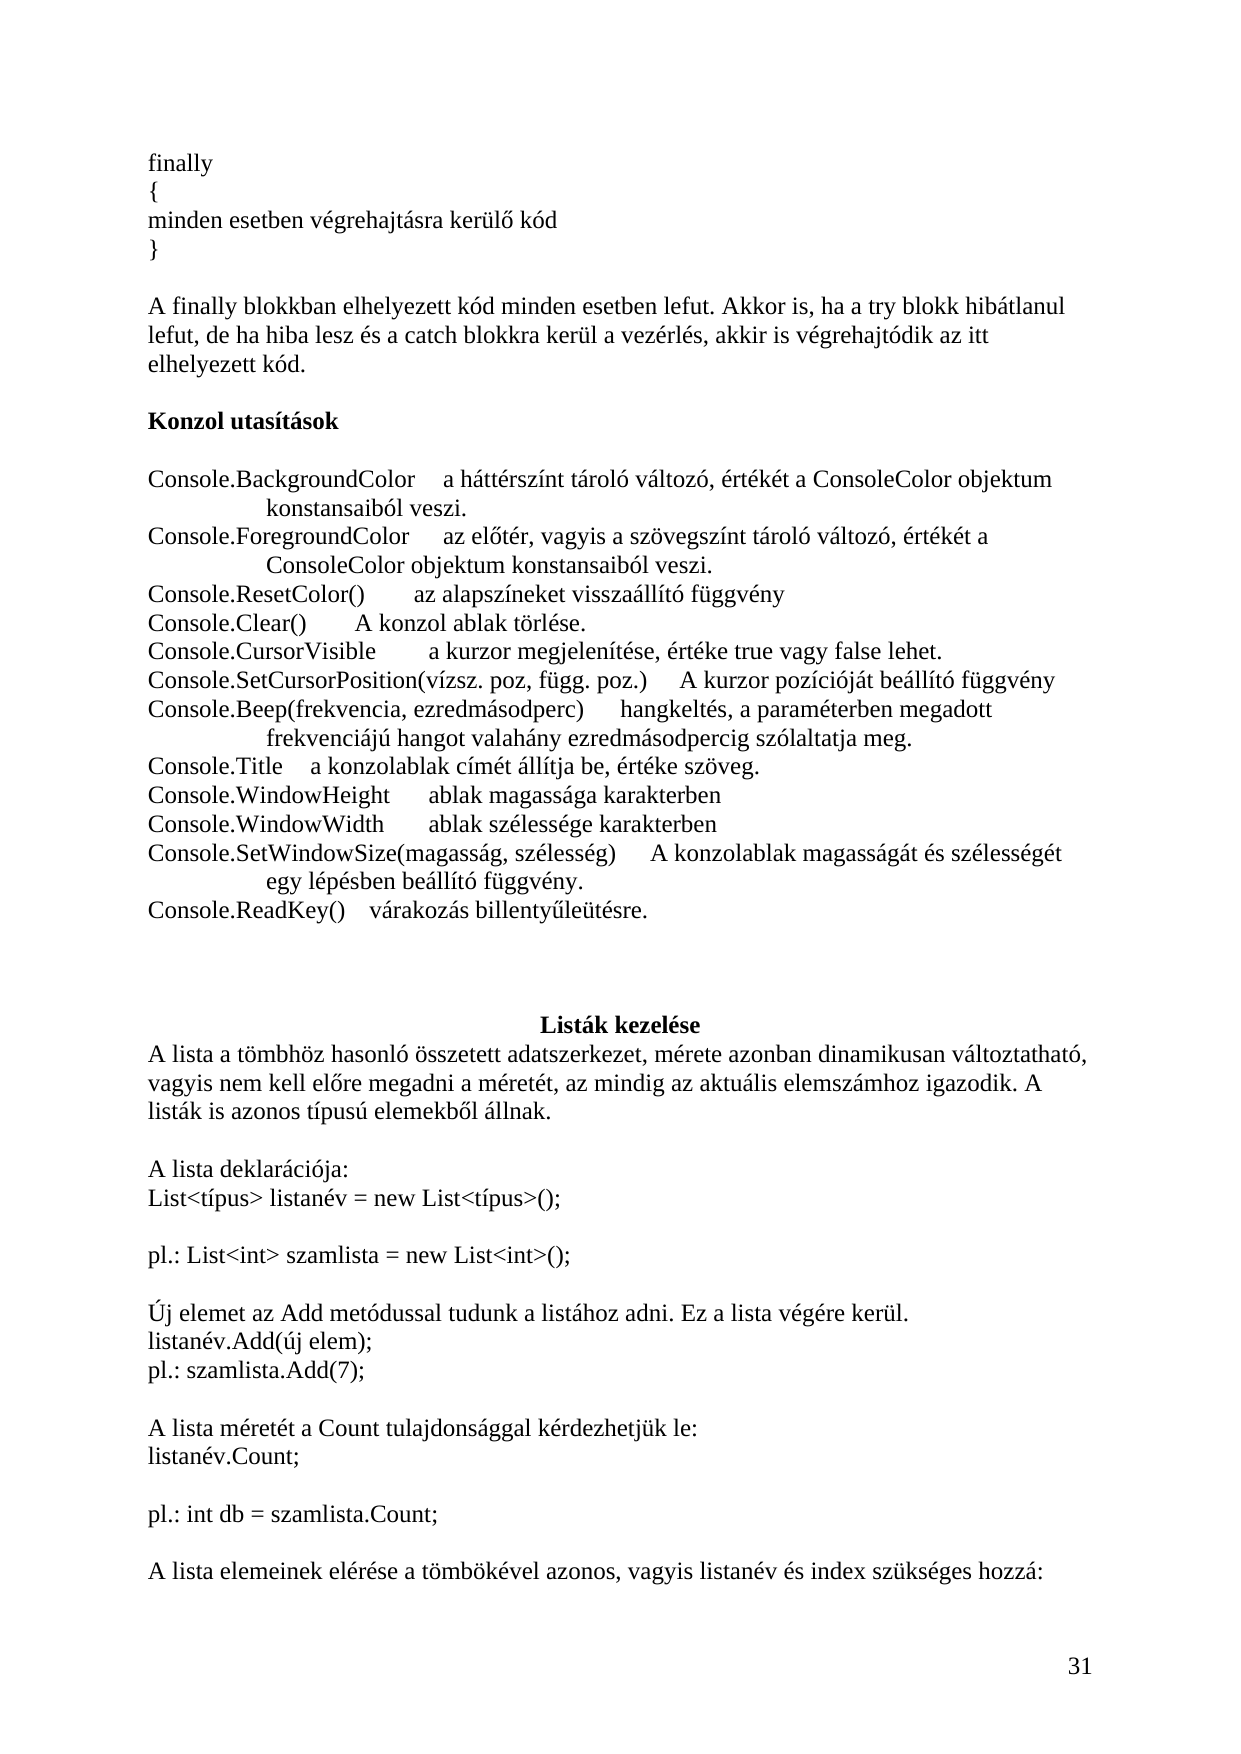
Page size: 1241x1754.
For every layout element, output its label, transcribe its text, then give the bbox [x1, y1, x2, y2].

text pl.: int db = szamlista.Count; [148, 1499, 1093, 1528]
text } [148, 234, 1093, 263]
text Console.ReadKey() várakozás billentyűleütésre. [148, 895, 1093, 924]
text Listák kezelése [148, 1010, 1093, 1039]
text Konzol utasítások [148, 406, 1093, 435]
text A finally blokkban elhelyezett kód minden esetben lefut. Akkor is, ha a try blokk hibátlanul lefut, de ha hiba lesz és a catch blokkra kerül a vezérlés, akkir is végrehajtódik az itt elhelyezett kód. [148, 291, 1093, 378]
text Console.SetCursorPosition(vízsz. poz, függ. poz.) A kurzor pozícióját beállító függvény [148, 665, 1093, 694]
text Console.WindowHeight ablak magassága karakterben [148, 780, 1093, 809]
text minden esetben végrehajtásra kerülő kód [148, 205, 1093, 234]
text A lista a tömbhöz hasonló összetett adatszerkezet, mérete azonban dinamikusan változtatható, vagyis nem kell előre megadni a méretét, az mindig az aktuális elemszámhoz igazodik. A listák is azonos típusú elemekből állnak. [148, 1039, 1093, 1125]
text Console.Beep(frekvencia, ezredmásodperc) hangkeltés, a paraméterben megadott frekvenciájú hangot valahány ezredmásodpercig szólaltatja meg. [148, 694, 1093, 751]
text A lista deklarációja: [148, 1154, 1093, 1183]
text { [148, 176, 1093, 205]
text Console.BackgroundColor a háttérszínt tároló változó, értékét a ConsoleColor objektum konstansaiból veszi. [148, 464, 1093, 521]
text Console.Clear() A konzol ablak törlése. [148, 608, 1093, 636]
text listanév.Add(új elem); [148, 1326, 1093, 1355]
text Console.CursorVisible a kurzor megjelenítése, értéke true vagy false lehet. [148, 636, 1093, 665]
text A lista méretét a Count tulajdonsággal kérdezhetjük le: [148, 1413, 1093, 1441]
text A lista elemeinek elérése a tömbökével azonos, vagyis listanév és index szükséges hozzá: [148, 1556, 1093, 1585]
text Új elemet az Add metódussal tudunk a listához adni. Ez a lista végére kerül. [148, 1298, 1093, 1326]
text List<típus> listanév = new List<típus>(); [148, 1183, 1093, 1211]
text pl.: List<int> szamlista = new List<int>(); [148, 1240, 1093, 1269]
text Console.ForegroundColor az előtér, vagyis a szövegszínt tároló változó, értékét a ConsoleColor objektum konstansaiból veszi. [148, 521, 1093, 579]
text Console.ResetColor() az alapszíneket visszaállító függvény [148, 579, 1093, 608]
text Console.WindowWidth ablak szélessége karakterben [148, 809, 1093, 838]
text pl.: szamlista.Add(7); [148, 1355, 1093, 1384]
text Console.Title a konzolablak címét állítja be, értéke szöveg. [148, 751, 1093, 780]
text listanév.Count; [148, 1441, 1093, 1470]
text finally [148, 148, 1093, 176]
text Console.SetWindowSize(magasság, szélesség) A konzolablak magasságát és szélességét egy lépésben beállító függvény. [148, 838, 1093, 895]
